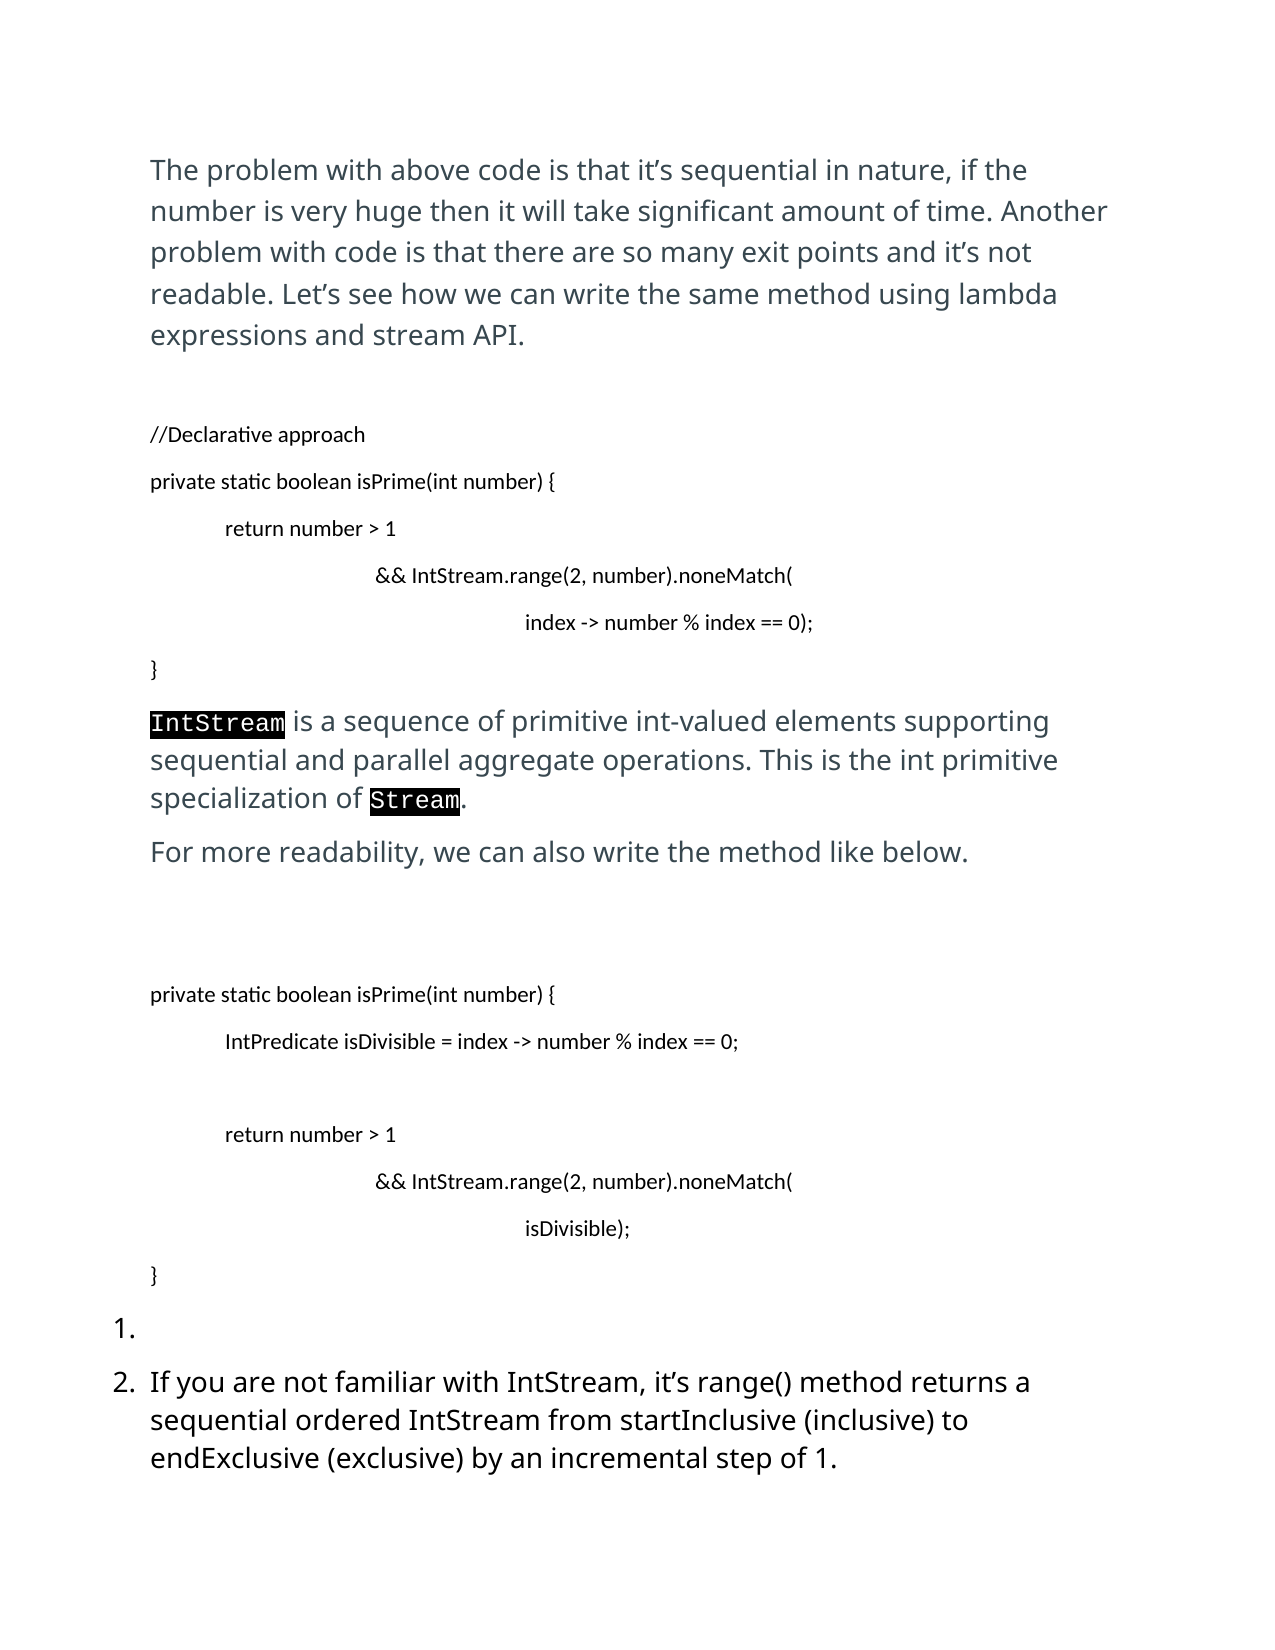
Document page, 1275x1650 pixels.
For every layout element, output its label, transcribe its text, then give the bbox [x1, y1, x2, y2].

text && IntStream.range(2, number).noneMatch( [150, 1167, 1125, 1195]
text private static boolean isPrime(int number) { [150, 467, 1125, 495]
text //Declarative approach [150, 420, 1125, 448]
text isDivisible); [150, 1214, 1125, 1242]
text IntPredicate isDivisible = index -> number % index == 0; [150, 1027, 1125, 1055]
list If you are not familiar with IntStream, it’s range() method returns a sequential ordered IntStream from startInclusive (inclusive) to endExclusive (exclusive) by an incremental step of 1. [112, 1362, 1125, 1477]
text private static boolean isPrime(int number) { [150, 980, 1125, 1008]
text return number > 1 [150, 514, 1125, 542]
text } [150, 1261, 1125, 1289]
text && IntStream.range(2, number).noneMatch( [150, 561, 1125, 589]
text } [150, 655, 1125, 683]
text return number > 1 [150, 1121, 1125, 1148]
text index -> number % index == 0); [150, 608, 1125, 636]
text For more readability, we can also write the method like below. [150, 832, 1125, 871]
text The problem with above code is that it’s sequential in nature, if the number is very huge then it will take significant amount of time. Another problem with code is that there are so many exit points and it’s not readable. Let’s see how we can write the same method using lambda expressions and stream API. [150, 150, 1125, 354]
text IntStream is a sequence of primitive int-valued elements supporting sequential and parallel aggregate operations. This is the int primitive specialization of Stream. [150, 702, 1125, 817]
